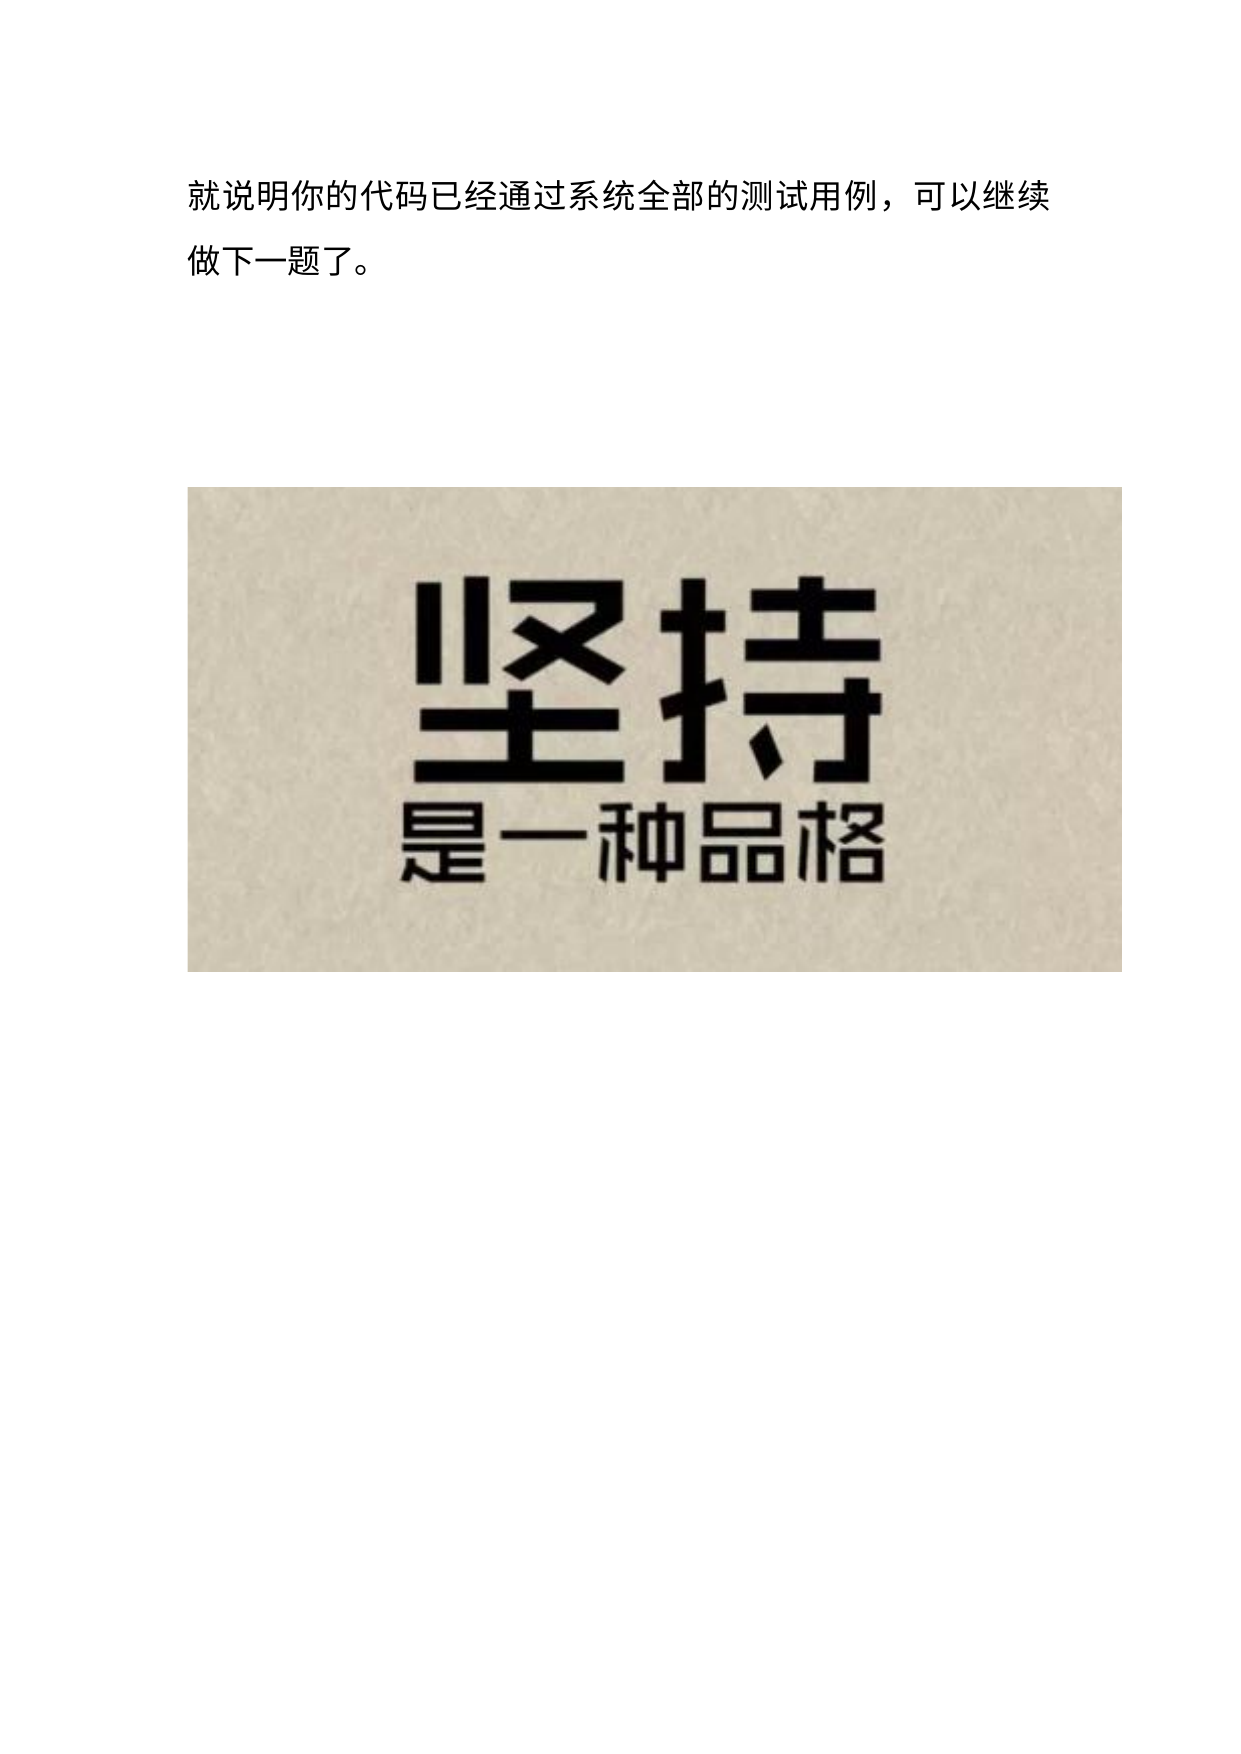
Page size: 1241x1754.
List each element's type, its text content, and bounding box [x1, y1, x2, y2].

text 提交之后，当界面显示Accepted就说明你的代码已经通过系统全部的测试用例，可以继续做下一题了。 [187, 162, 1053, 292]
picture [187, 487, 1122, 972]
